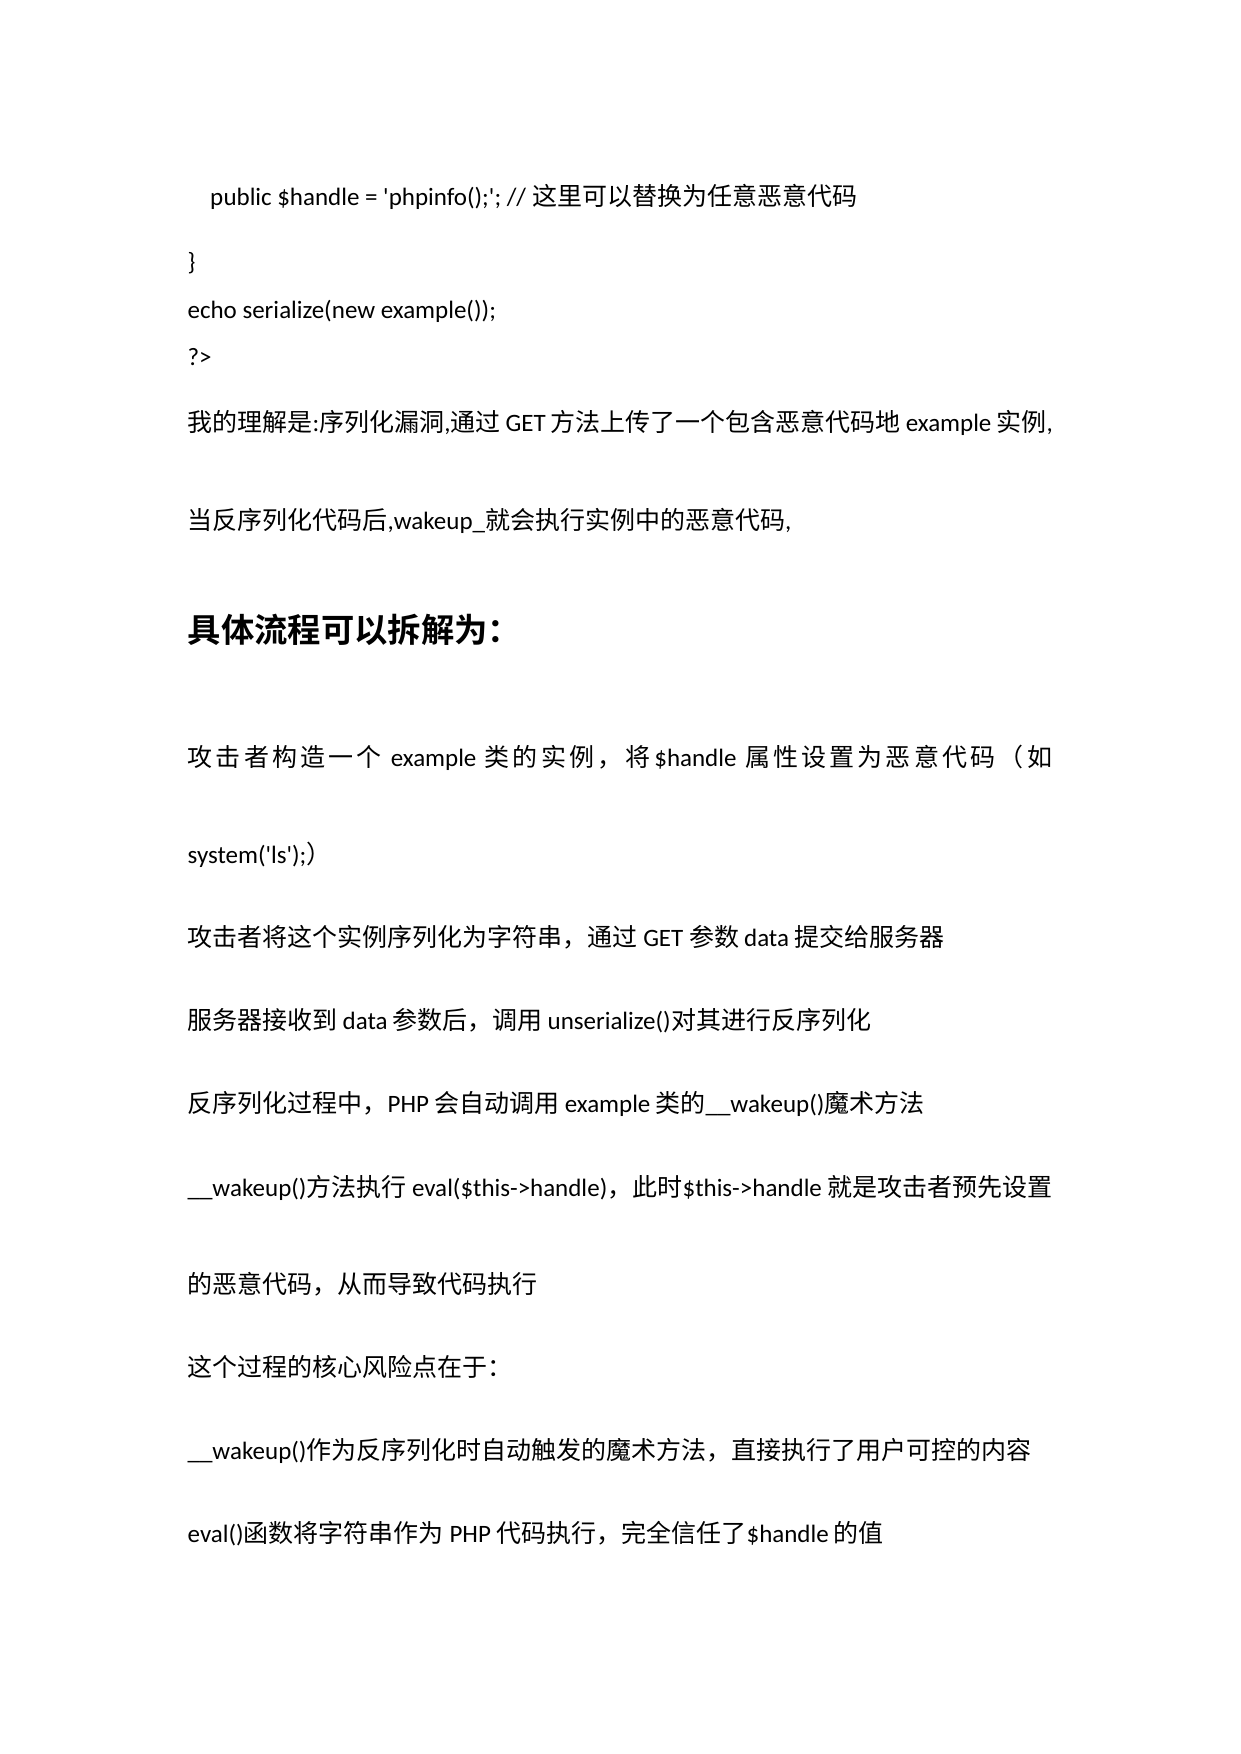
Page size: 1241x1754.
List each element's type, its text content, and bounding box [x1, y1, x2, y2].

text 攻击者构造一个example类的实例，将$handle属性设置为恶意代码（如system('ls');） [187, 723, 1053, 885]
text __wakeup()作为反序列化时自动触发的魔术方法，直接执行了用户可控的内容 [187, 1416, 1053, 1481]
text __wakeup()方法执行eval($this->handle)，此时$this->handle就是攻击者预先设置的恶意代码，从而导致代码执行 [187, 1153, 1053, 1315]
text 这个过程的核心风险点在于： [187, 1333, 1053, 1398]
text 我的理解是:序列化漏洞,通过GET方法上传了一个包含恶意代码地example实例,当反序列化代码后,wakeup_就会执行实例中的恶意代码, [187, 388, 1053, 551]
text ?> [187, 341, 1053, 373]
text echo serialize(new example()); [187, 293, 1053, 325]
text public $handle = 'phpinfo();'; // 这里可以替换为任意恶意代码 [187, 162, 1053, 227]
text } [187, 245, 1053, 278]
text 服务器接收到data参数后，调用unserialize()对其进行反序列化 [187, 986, 1053, 1051]
text 反序列化过程中，PHP 会自动调用example类的__wakeup()魔术方法 [187, 1069, 1053, 1134]
text 攻击者将这个实例序列化为字符串，通过 GET 参数data提交给服务器 [187, 903, 1053, 968]
text eval()函数将字符串作为 PHP 代码执行，完全信任了$handle的值 [187, 1499, 1053, 1564]
subtitle 具体流程可以拆解为： [187, 596, 1053, 661]
